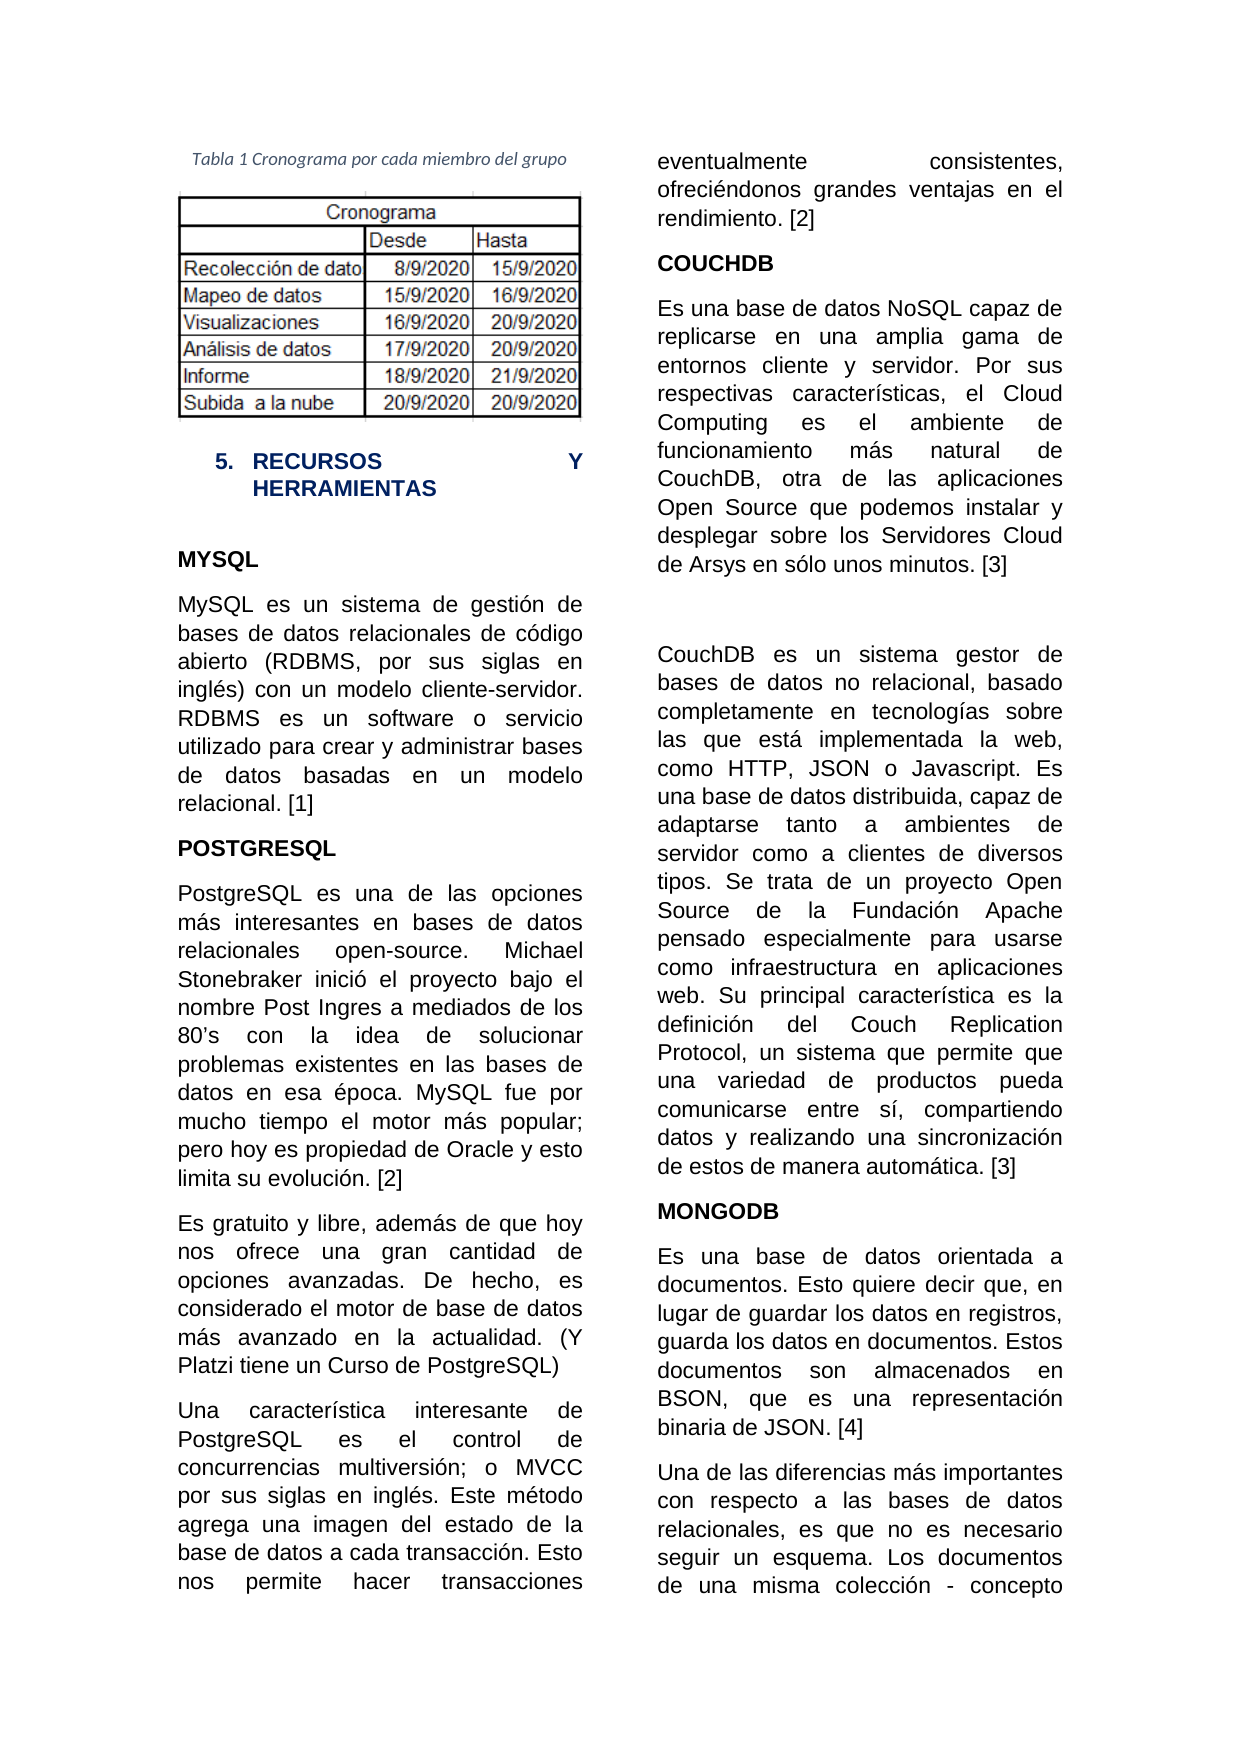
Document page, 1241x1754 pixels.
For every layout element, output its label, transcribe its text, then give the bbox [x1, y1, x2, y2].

text POSTGRESQL [177, 835, 583, 862]
list RECURSOS Y HERRAMIENTAS [215, 448, 583, 501]
text CouchDB es un sistema gestor de bases de datos no relacional, basado completamente en tecnologías sobre las que está implementada la web, como HTTP, JSON o Javascript. Es una base de datos distribuida, capaz de adaptarse tanto a ambientes de servidor como a clientes de diversos tipos. Se trata de un proyecto Open Source de la Fundación Apache pensado especialmente para usarse como infraestructura en aplicaciones web. Su principal característica es la definición del Couch Replication Protocol, un sistema que permite que una variedad de productos pueda comunicarse entre sí, compartiendo datos y realizando una sincronización de estos de manera automática. [657, 641, 1063, 1179]
text MONGODB [657, 1198, 1063, 1224]
text Tabla 1 Cronograma por cada miembro del grupo [177, 148, 583, 171]
text Es una base de datos orientada a documentos. Esto quiere decir que, en lugar de guardar los datos en registros, guarda los datos en documentos. Estos documentos son almacenados en BSON, que es una representación binaria de JSON. [657, 1243, 1063, 1440]
text MySQL es un sistema de gestión de bases de datos relacionales de código abierto (RDBMS, por sus siglas en inglés) con un modelo cliente-servidor. RDBMS es un software o servicio utilizado para crear y administrar bases de datos basadas en un modelo relacional. [177, 591, 583, 816]
text COUCHDB [657, 249, 1063, 276]
text Es una base de datos NoSQL capaz de replicarse en una amplia gama de entornos cliente y servidor. Por sus respectivas características, el Cloud Computing es el ambiente de funcionamiento más natural de CouchDB, otra de las aplicaciones Open Source que podemos instalar y desplegar sobre los Servidores Cloud de Arsys en sólo unos minutos. [657, 295, 1063, 577]
text MYSQL [177, 546, 583, 572]
picture [177, 191, 584, 422]
text Es gratuito y libre, además de que hoy nos ofrece una gran cantidad de opciones avanzadas. De hecho, es considerado el motor de base de datos más avanzado en la actualidad. (Y Platzi tiene un Curso de PostgreSQL) [177, 1210, 583, 1378]
text Una característica interesante de PostgreSQL es el control de concurrencias multiversión; o MVCC por sus siglas en inglés. Este método agrega una imagen del estado de la base de datos a cada transacción. Esto nos permite hacer transacciones eventualmente consistentes, ofreciéndonos grandes ventajas en el rendimiento. [657, 148, 1063, 231]
text Una característica interesante de PostgreSQL es el control de concurrencias multiversión; o MVCC por sus siglas en inglés. Este método agrega una imagen del estado de la base de datos a cada transacción. Esto nos permite hacer transacciones eventualmente consistentes, ofreciéndonos grandes ventajas en el rendimiento. [177, 1397, 583, 1594]
text PostgreSQL es una de las opciones más interesantes en bases de datos relacionales open-source. Michael Stonebraker inició el proyecto bajo el nombre Post Ingres a mediados de los 80’s con la idea de solucionar problemas existentes en las bases de datos en esa época. MySQL fue por mucho tiempo el motor más popular; pero hoy es propiedad de Oracle y esto limita su evolución. [177, 880, 583, 1191]
